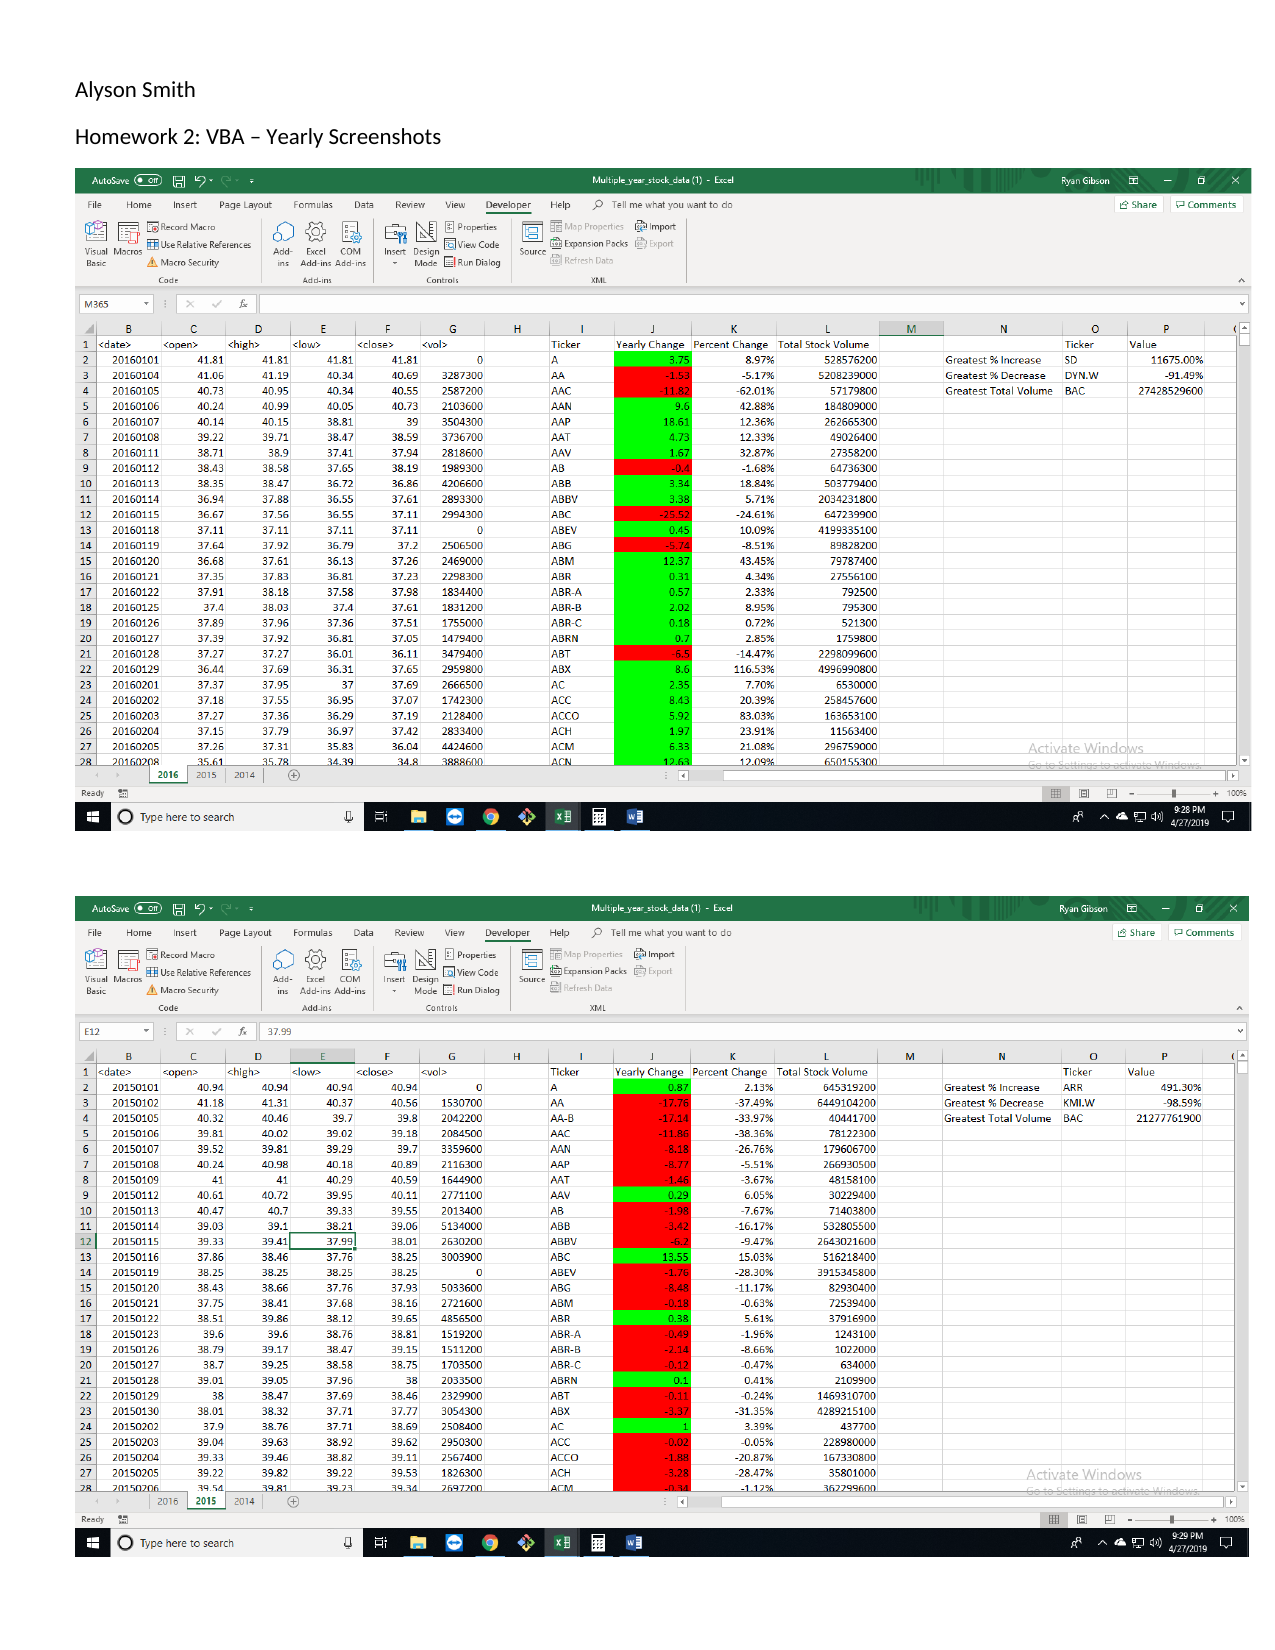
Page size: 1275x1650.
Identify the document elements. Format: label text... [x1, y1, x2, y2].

picture [75, 896, 1249, 1557]
text Homework 2: VBA – Yearly Screenshots [75, 122, 1200, 150]
picture [75, 168, 1252, 831]
text Alyson Smith [75, 75, 1200, 103]
